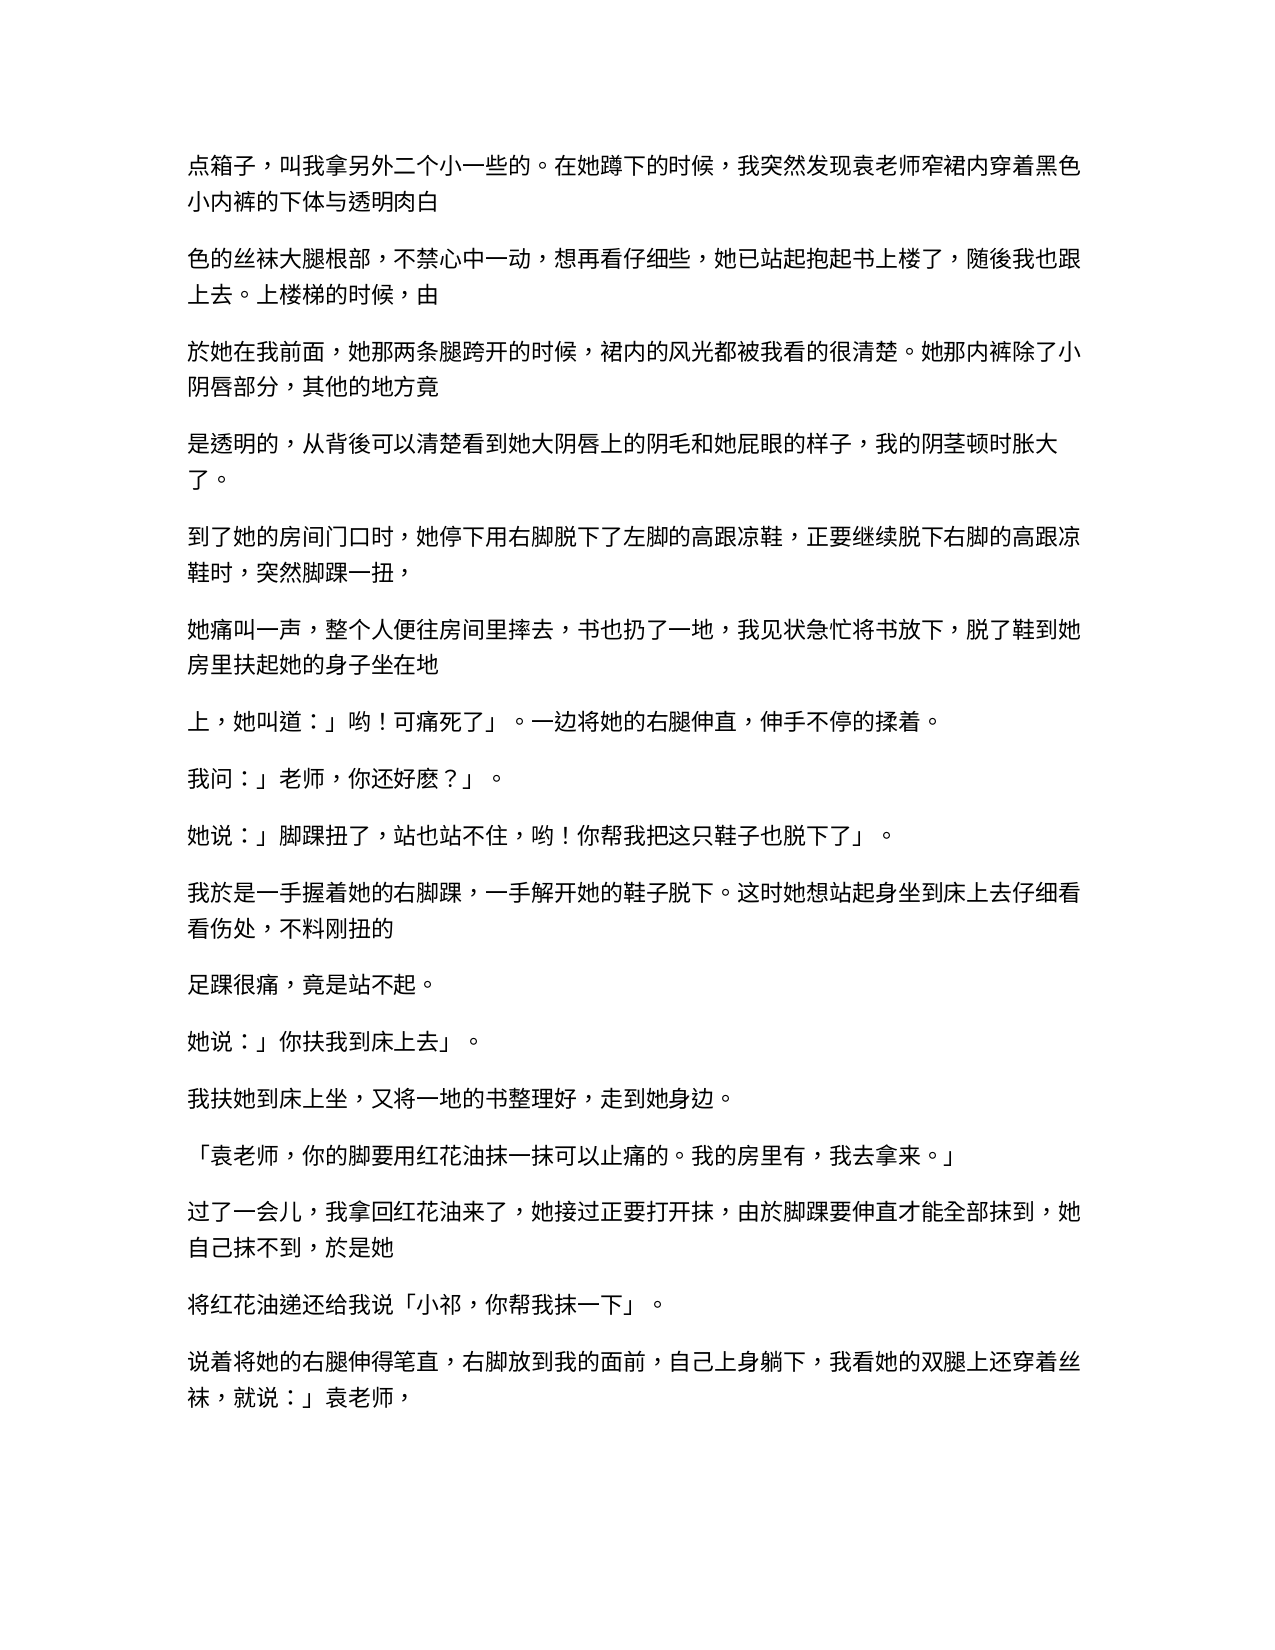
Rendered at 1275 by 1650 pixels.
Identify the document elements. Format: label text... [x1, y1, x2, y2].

text 足踝很痛，竟是站不起。 [187, 969, 1087, 1001]
text 到了她的房间门口时，她停下用右脚脱下了左脚的高跟凉鞋，正要继续脱下右脚的高跟凉鞋时，突然脚踝一扭， [187, 521, 1087, 588]
text 是透明的，从背後可以清楚看到她大阴唇上的阴毛和她屁眼的样子，我的阴茎顿时胀大了。 [187, 428, 1087, 495]
text 她痛叫一声，整个人便往房间里摔去，书也扔了一地，我见状急忙将书放下，脱了鞋到她房里扶起她的身子坐在地 [187, 613, 1087, 681]
text 色的丝袜大腿根部，不禁心中一动，想再看仔细些，她已站起抱起书上楼了，随後我也跟上去。上楼梯的时候，由 [187, 243, 1087, 310]
text 将红花油递还给我说「小祁，你帮我抹一下」。 [187, 1289, 1087, 1320]
text 点箱子，叫我拿另外二个小一些的。在她蹲下的时候，我突然发现袁老师窄裙内穿着黑色小内裤的下体与透明肉白 [187, 150, 1087, 217]
text 过了一会儿，我拿回红花油来了，她接过正要打开抹，由於脚踝要伸直才能全部抹到，她自己抹不到，於是她 [187, 1196, 1087, 1263]
text 说着将她的右腿伸得笔直，右脚放到我的面前，自己上身躺下，我看她的双腿上还穿着丝袜，就说：」袁老师， [187, 1346, 1087, 1413]
text 上，她叫道：」哟！可痛死了」。一边将她的右腿伸直，伸手不停的揉着。 [187, 706, 1087, 737]
text 我扶她到床上坐，又将一地的书整理好，走到她身边。 [187, 1083, 1087, 1114]
text 「袁老师，你的脚要用红花油抹一抹可以止痛的。我的房里有，我去拿来。」 [187, 1139, 1087, 1171]
text 於她在我前面，她那两条腿跨开的时候，裙内的风光都被我看的很清楚。她那内裤除了小阴唇部分，其他的地方竟 [187, 335, 1087, 403]
text 我於是一手握着她的右脚踝，一手解开她的鞋子脱下。这时她想站起身坐到床上去仔细看看伤处，不料刚扭的 [187, 877, 1087, 944]
text 我问：」老师，你还好麽？」。 [187, 763, 1087, 794]
text 她说：」你扶我到床上去」。 [187, 1026, 1087, 1057]
text 她说：」脚踝扭了，站也站不住，哟！你帮我把这只鞋子也脱下了」。 [187, 820, 1087, 851]
